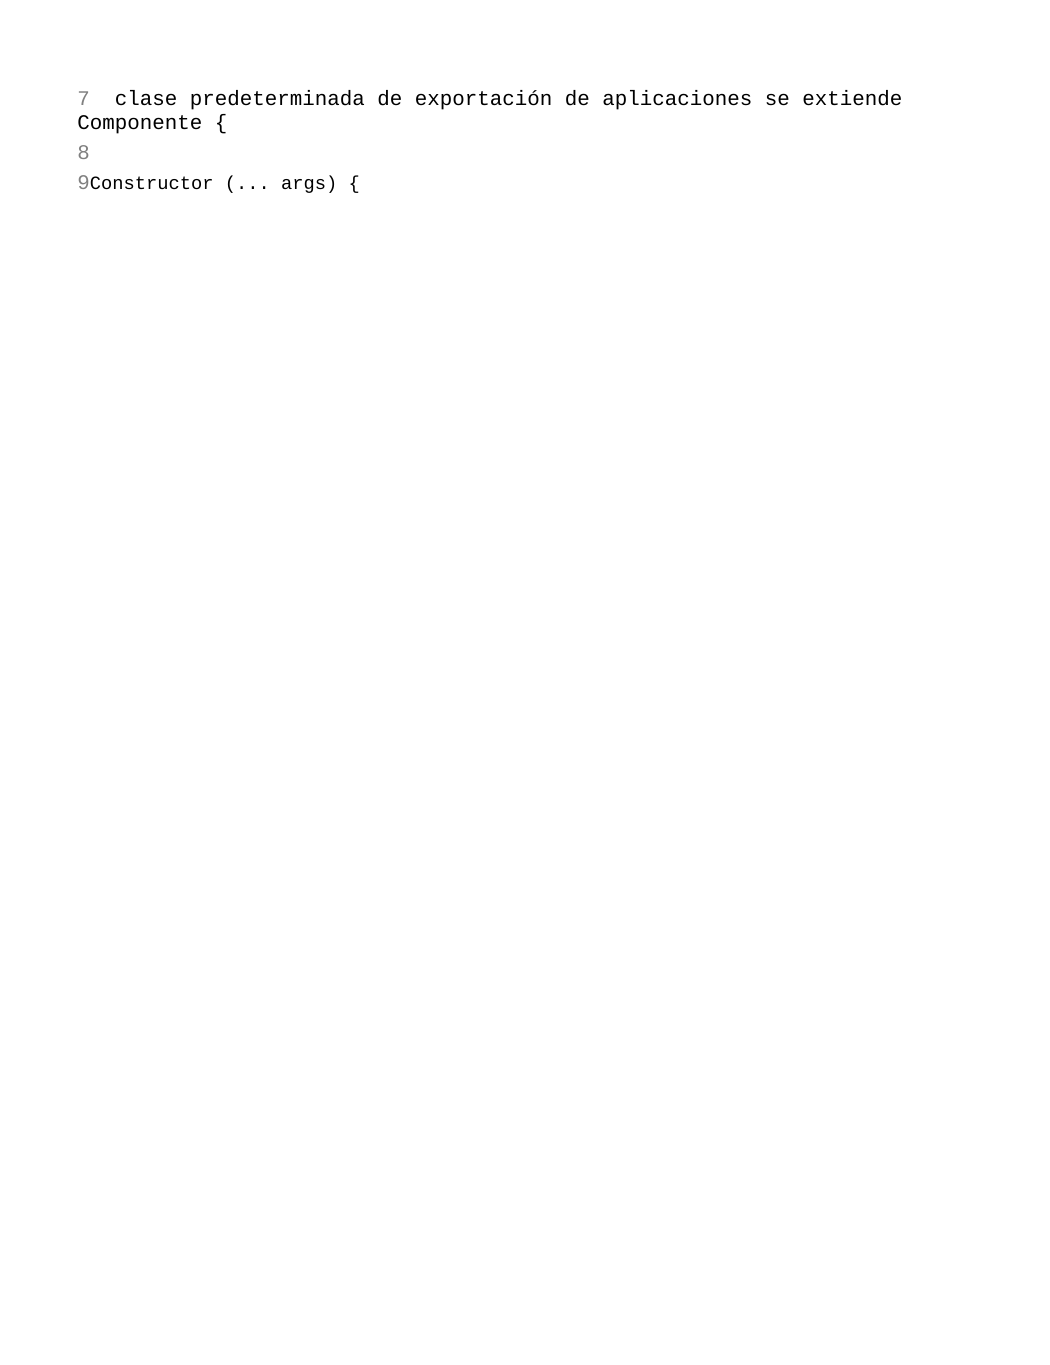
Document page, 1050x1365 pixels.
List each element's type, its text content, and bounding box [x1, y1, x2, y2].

text 7 clase predeterminada de exportación de aplicaciones se extiende Componente { [77, 88, 937, 136]
text 9Constructor (... args) { [77, 172, 937, 196]
text 8 [77, 142, 937, 166]
